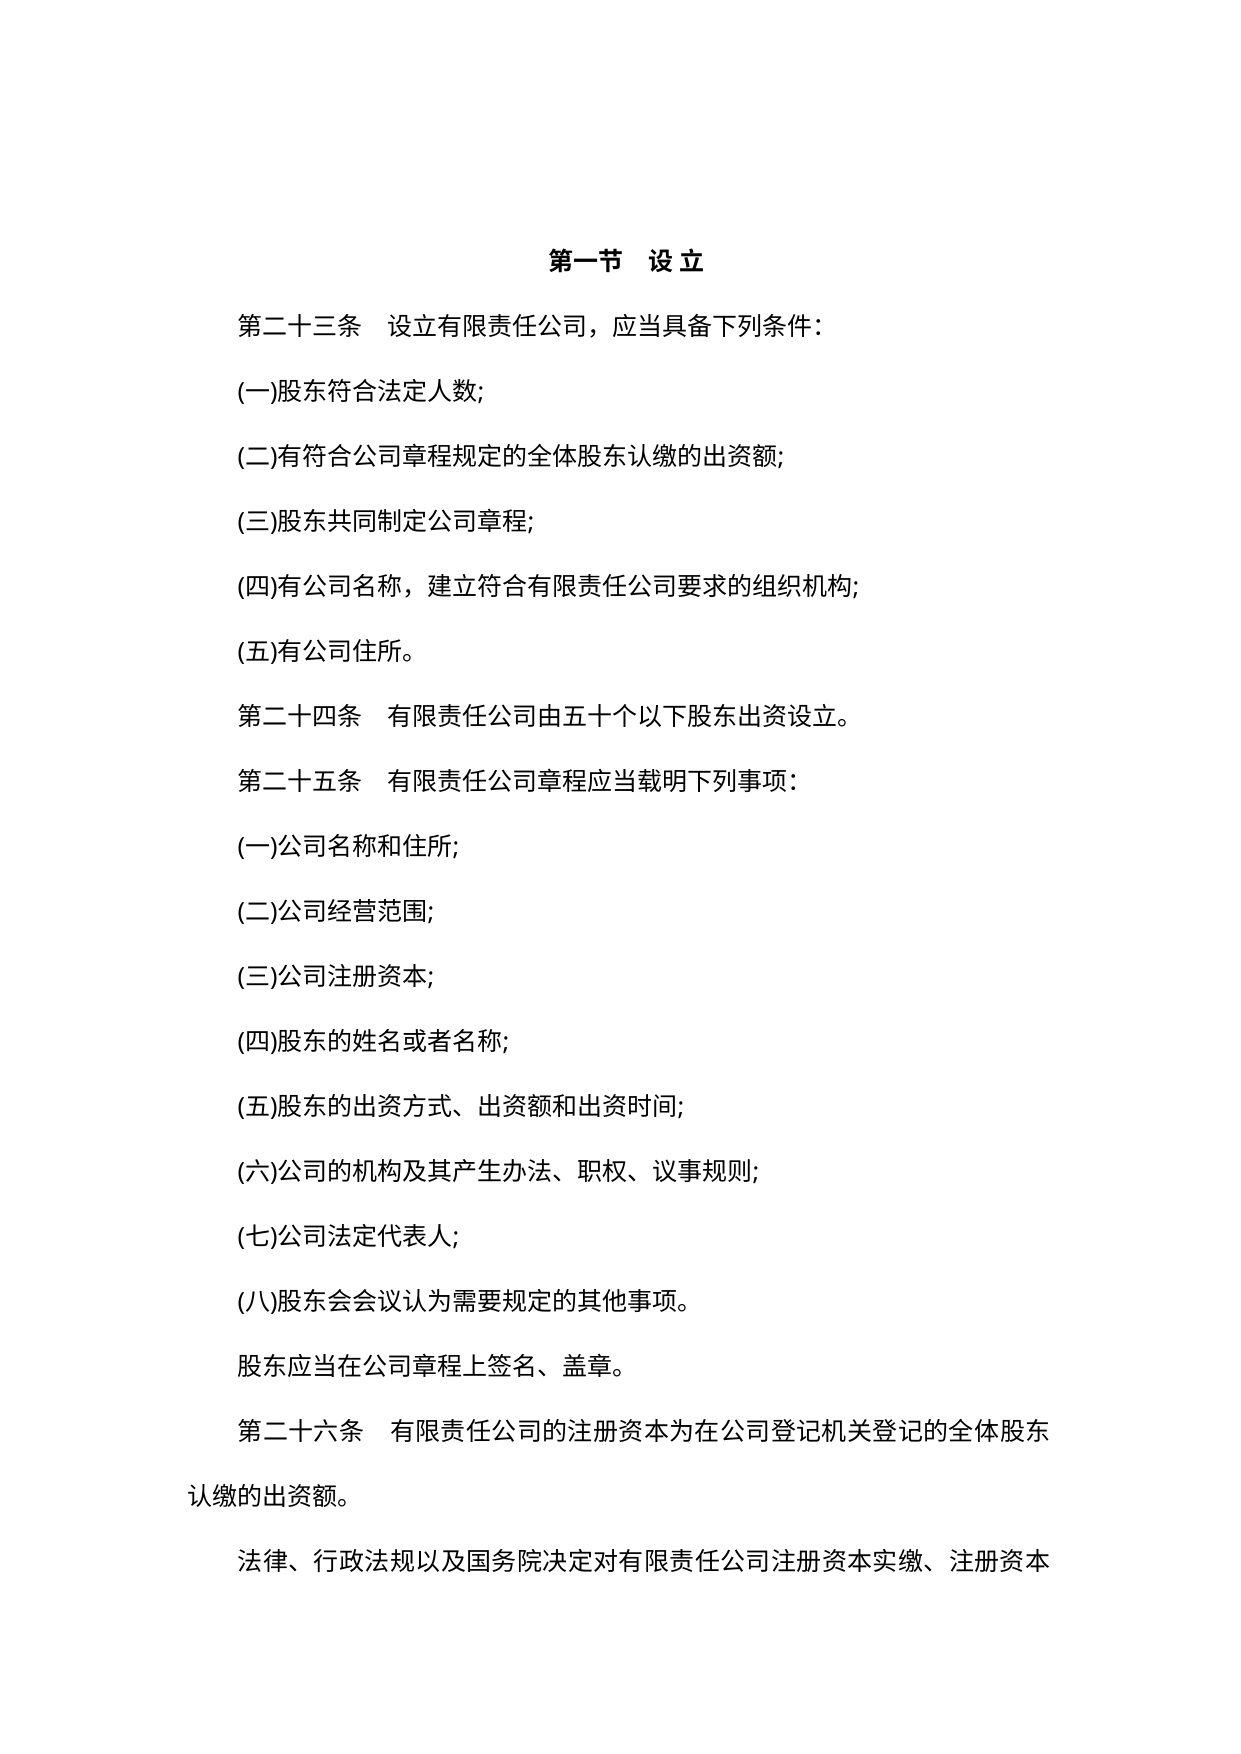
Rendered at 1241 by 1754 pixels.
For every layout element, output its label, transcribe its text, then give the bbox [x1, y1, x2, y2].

text (三)公司注册资本; [187, 942, 1053, 1007]
text (五)有公司住所。 [187, 617, 1053, 682]
text 第二十三条 设立有限责任公司，应当具备下列条件： [187, 292, 1053, 357]
text (一)公司名称和住所; [187, 812, 1053, 877]
text (七)公司法定代表人; [187, 1202, 1053, 1267]
text (八)股东会会议认为需要规定的其他事项。 [187, 1267, 1053, 1332]
text 第二十六条 有限责任公司的注册资本为在公司登记机关登记的全体股东认缴的出资额。 [187, 1397, 1053, 1527]
text 第一节 设 立 [187, 227, 1053, 292]
text 第二十五条 有限责任公司章程应当载明下列事项： [187, 747, 1053, 812]
text (四)有公司名称，建立符合有限责任公司要求的组织机构; [187, 552, 1053, 617]
text (六)公司的机构及其产生办法、职权、议事规则; [187, 1137, 1053, 1202]
text (二)公司经营范围; [187, 877, 1053, 942]
text 股东应当在公司章程上签名、盖章。 [187, 1332, 1053, 1397]
text (二)有符合公司章程规定的全体股东认缴的出资额; [187, 422, 1053, 487]
text 第二十四条 有限责任公司由五十个以下股东出资设立。 [187, 682, 1053, 747]
text (四)股东的姓名或者名称; [187, 1007, 1053, 1072]
text (三)股东共同制定公司章程; [187, 487, 1053, 552]
text (一)股东符合法定人数; [187, 357, 1053, 422]
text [187, 1527, 1053, 1592]
text (五)股东的出资方式、出资额和出资时间; [187, 1072, 1053, 1137]
